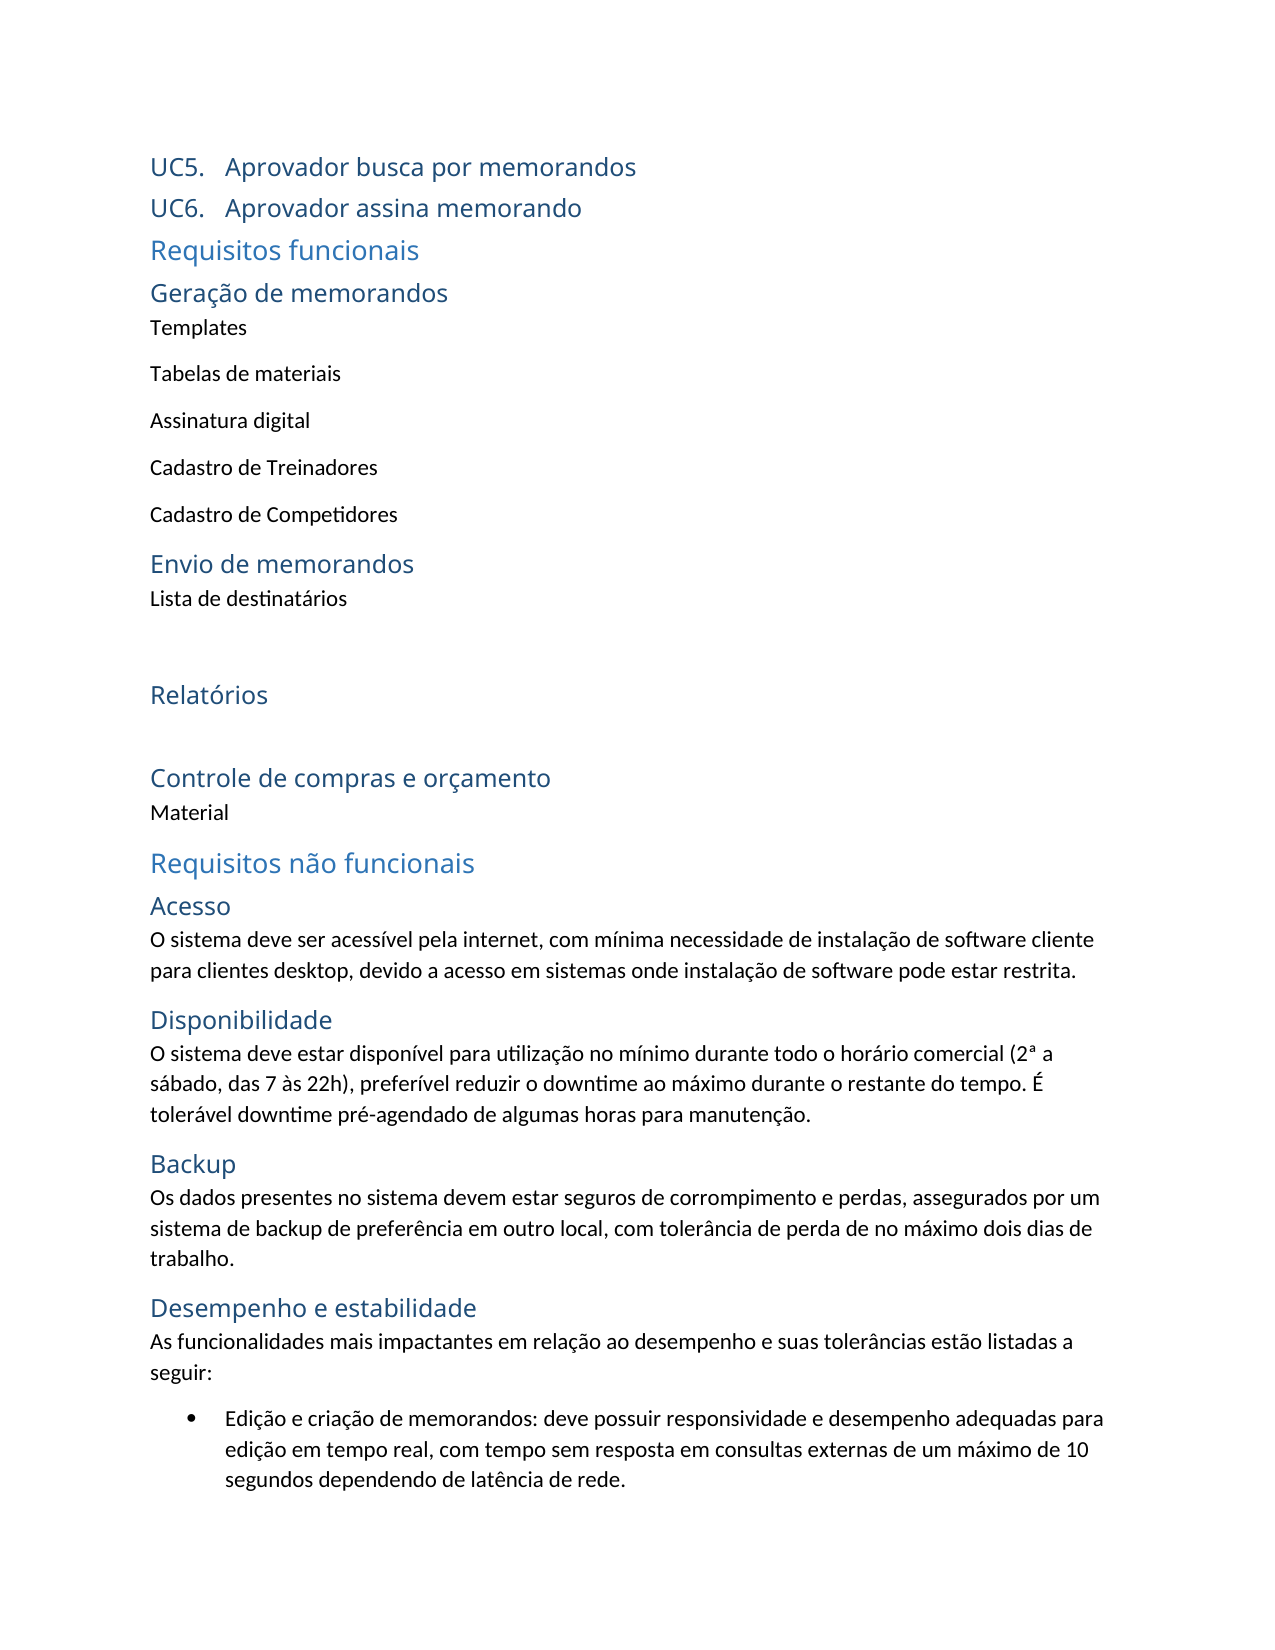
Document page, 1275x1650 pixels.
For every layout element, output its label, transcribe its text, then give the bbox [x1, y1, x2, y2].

text O sistema deve estar disponível para utilização no mínimo durante todo o horário comercial (2ª a sábado, das 7 às 22h), preferível reduzir o downtime ao máximo durante o restante do tempo. É tolerável downtime pré-agendado de algumas horas para manutenção. [150, 1039, 1125, 1128]
subtitle Requisitos não funcionais [150, 845, 1125, 882]
text Lista de destinatários [150, 584, 1125, 612]
subtitle Desempenho e estabilidade [150, 1291, 1125, 1325]
text Aprovador busca por memorandos [150, 150, 1125, 184]
subtitle Geração de memorandos [150, 276, 1125, 310]
text Cadastro de Treinadores [150, 453, 1125, 481]
text Tabelas de materiais [150, 359, 1125, 387]
subtitle Envio de memorandos [150, 547, 1125, 581]
text Material [150, 798, 1125, 826]
subtitle Acesso [150, 889, 1125, 923]
text Cadastro de Competidores [150, 500, 1125, 528]
text O sistema deve ser acessível pela internet, com mínima necessidade de instalação de software cliente para clientes desktop, devido a acesso em sistemas onde instalação de software pode estar restrita. [150, 926, 1125, 984]
text Templates [150, 313, 1125, 341]
subtitle Controle de compras e orçamento [150, 761, 1125, 795]
subtitle Relatórios [150, 677, 1125, 712]
subtitle Backup [150, 1147, 1125, 1181]
text As funcionalidades mais impactantes em relação ao desempenho e suas tolerâncias estão listadas a seguir: [150, 1327, 1125, 1386]
text Aprovador assina memorando [150, 191, 1125, 225]
subtitle Requisitos funcionais [150, 232, 1125, 269]
subtitle Disponibilidade [150, 1003, 1125, 1037]
text Assinatura digital [150, 406, 1125, 434]
